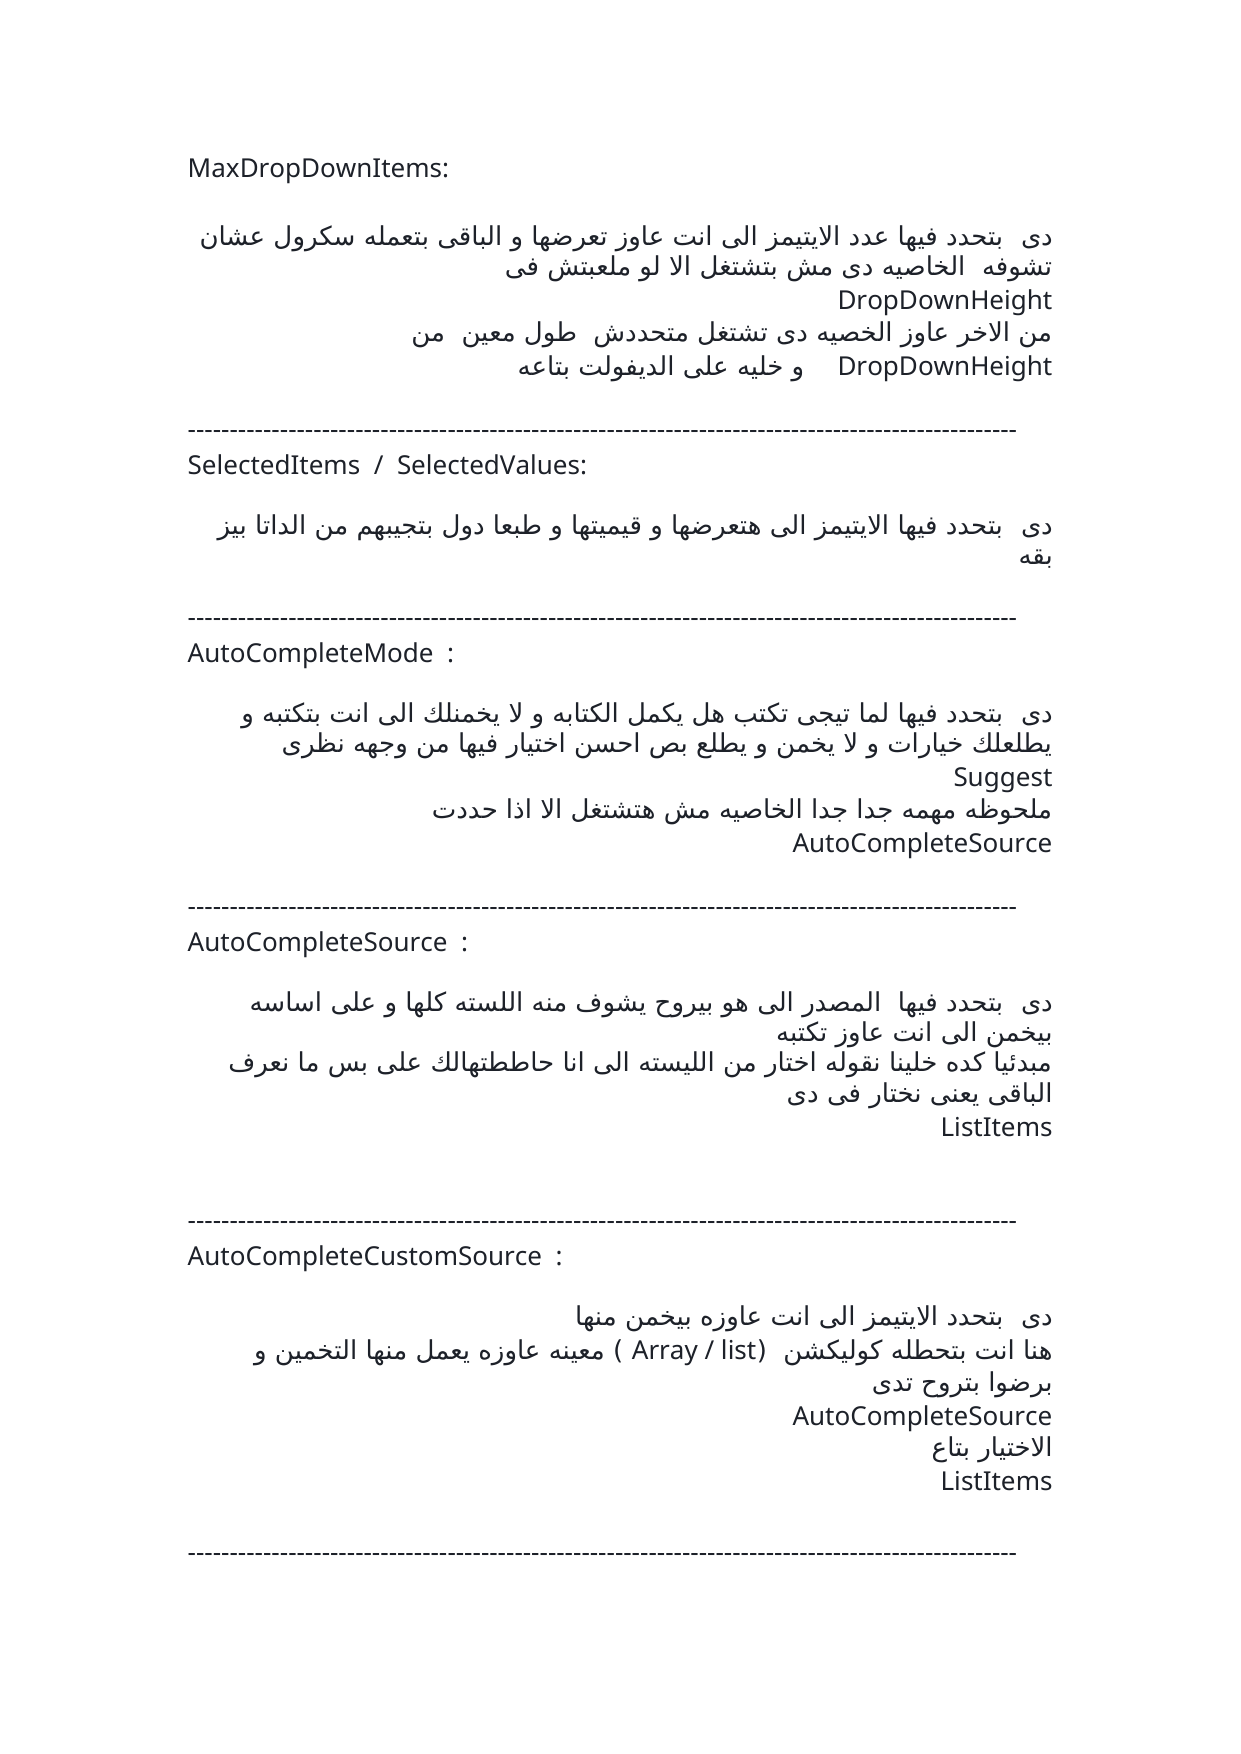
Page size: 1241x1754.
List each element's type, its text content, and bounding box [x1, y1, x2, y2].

text --------------------------------------------------------------------------------------------------- [187, 1202, 1053, 1237]
text دى بتحدد فيها لما تيجى تكتب هل يكمل الكتابه و لا يخمنلك الى انت بتكتبه و يطلعلك خيارات و لا يخمن و يطلع بص احسن اختيار فيها من وجهه نظرى Suggest ملحوظه مهمه جدا جدا الخاصيه مش هتشتغل الا اذا حددت AutoCompleteSource [187, 698, 1053, 888]
text --------------------------------------------------------------------------------------------------- [187, 599, 1053, 634]
text --------------------------------------------------------------------------------------------------- [187, 888, 1053, 923]
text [187, 1534, 1053, 1569]
text AutoCompleteMode : [187, 634, 1053, 698]
text دى بتحدد فيها المصدر الى هو بيروح يشوف منه اللسته كلها و على اساسه بيخمن الى انت عاوز تكتبه مبدئيا كده خلينا نقوله اختار من الليسته الى انا حاططتهالك على بس ما نعرف الباقى يعنى نختار فى دى ListItems [187, 987, 1053, 1144]
text SelectedItems / SelectedValues: [187, 447, 1053, 510]
text دى بتحدد فيها الايتيمز الى هتعرضها و قيميتها و طبعا دول بتجيبهم من الداتا بيز بقه [187, 510, 1053, 599]
text AutoCompleteCustomSource : [187, 1237, 1053, 1301]
text دى بتحدد الايتيمز الى انت عاوزه بيخمن منها هنا انت بتحطله كوليكشن (Array / list ) معينه عاوزه يعمل منها التخمين و برضوا بتروح تدى AutoCompleteSource الاختيار بتاع ListItems [187, 1301, 1053, 1498]
text دى بتحدد فيها عدد الايتيمز الى انت عاوز تعرضها و الباقى بتعمله سكرول عشان تشوفه الخاصيه دى مش بتشتغل الا لو ملعبتش فى DropDownHeight من الاخر عاوز الخصيه دى تشتغل متحددش طول معين من DropDownHeight و خليه على الديفولت بتاعه [187, 221, 1053, 411]
text AutoCompleteSource : [187, 923, 1053, 987]
text --------------------------------------------------------------------------------------------------- [187, 411, 1053, 447]
text MaxDropDownItems: [187, 150, 1053, 186]
